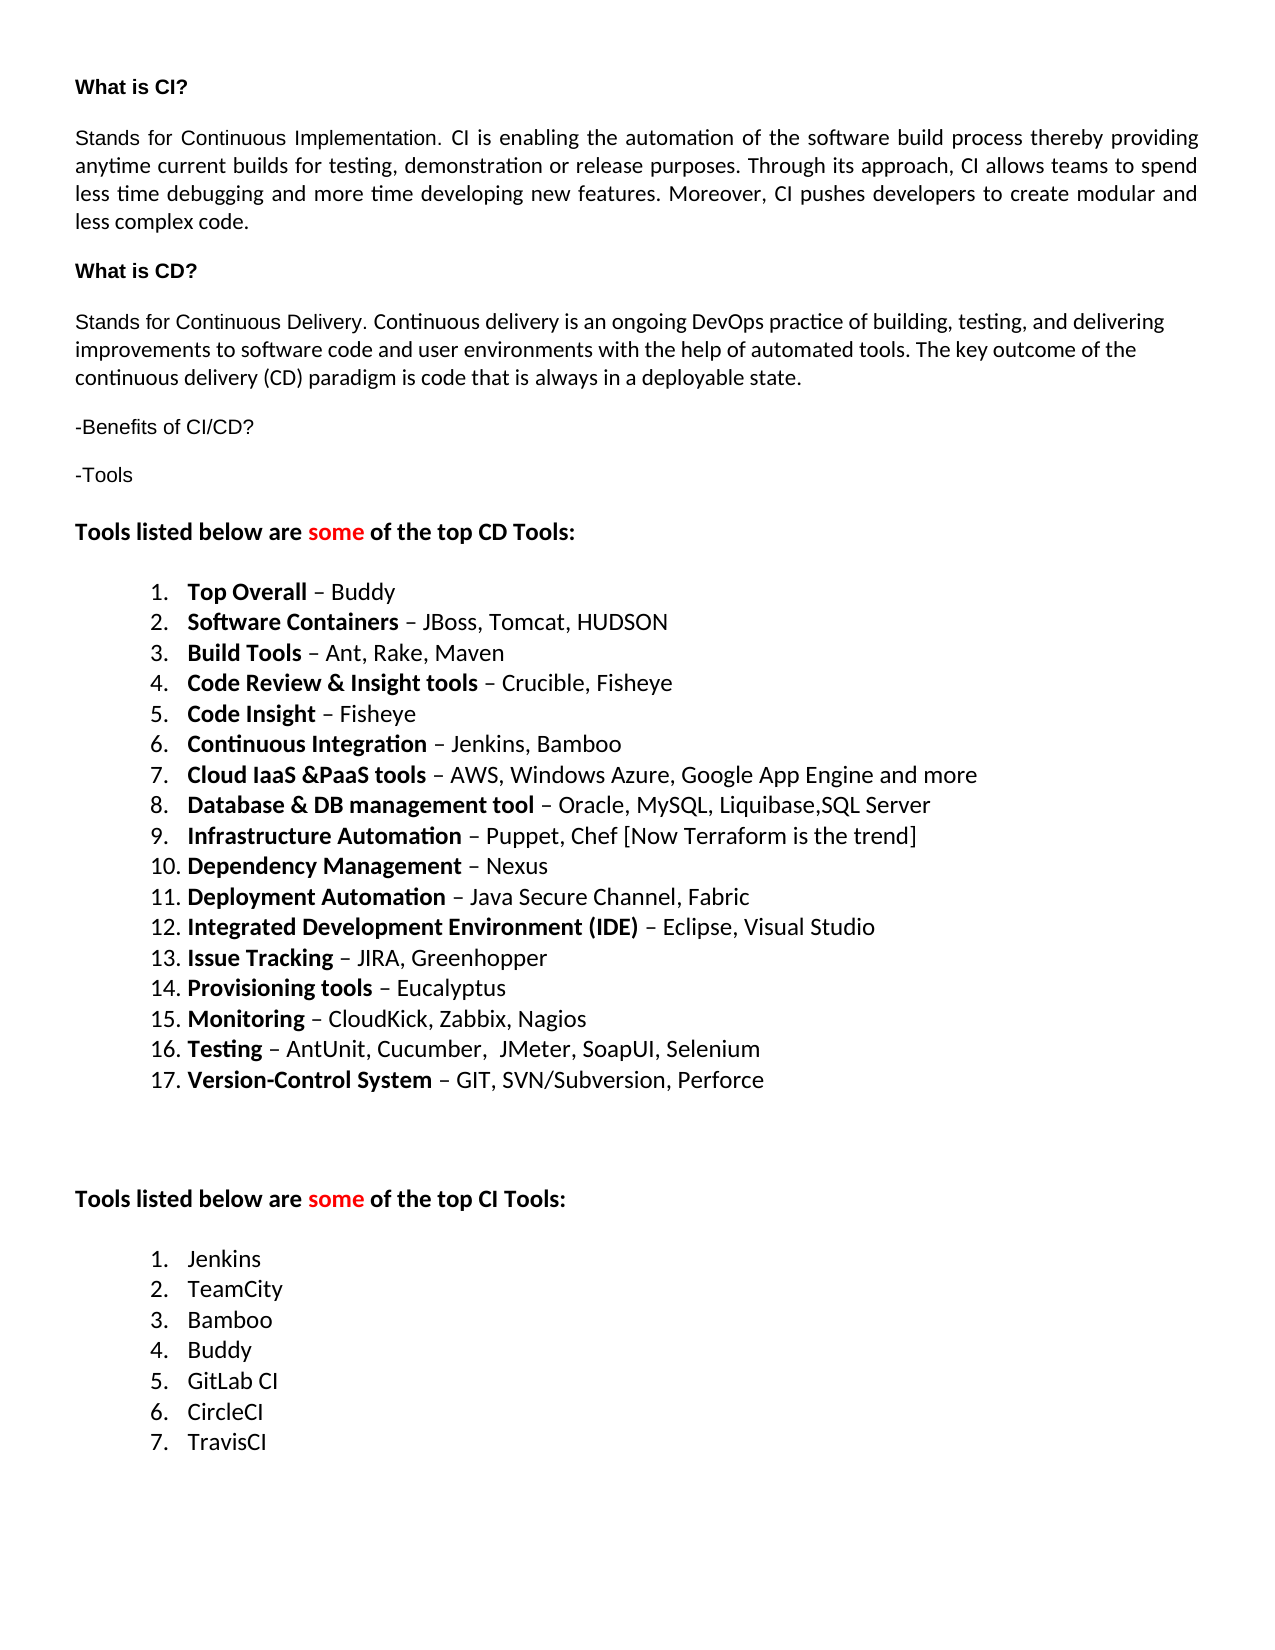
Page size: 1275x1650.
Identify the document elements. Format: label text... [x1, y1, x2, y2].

list Build Tools – Ant, Rake, Maven [150, 637, 1200, 667]
list TeamCity [150, 1273, 1200, 1304]
list Code Review & Insight tools – Crucible, Fisheye [150, 667, 1200, 698]
list Jenkins [150, 1243, 1200, 1273]
text What is CI? [75, 75, 1200, 99]
list CircleCI [150, 1396, 1200, 1426]
text -Tools [75, 439, 1200, 487]
list Monitoring – CloudKick, Zabbix, Nagios [150, 1003, 1200, 1033]
list TravisCI [150, 1426, 1200, 1457]
list Infrastructure Automation – Puppet, Chef [Now Terraform is the trend] [150, 820, 1200, 850]
list Code Insight – Fisheye [150, 698, 1200, 728]
list GitLab CI [150, 1365, 1200, 1396]
list Deployment Automation – Java Secure Channel, Fabric [150, 881, 1200, 911]
list Software Containers – JBoss, Tomcat, HUDSON [150, 606, 1200, 637]
text -Benefits of CI/CD? [75, 391, 1200, 439]
text Tools listed below are some of the top CD Tools: [75, 516, 1200, 546]
list Testing – AntUnit, Cucumber, JMeter, SoapUI, Selenium [150, 1033, 1200, 1064]
text What is CD? [75, 235, 1200, 283]
list Top Overall – Buddy [150, 576, 1200, 606]
text Stands for Continuous Implementation. CI is enabling the automation of the software build process thereby providing anytime current builds for testing, demonstration or release purposes. Through its approach, CI allows teams to spend less time debugging and more time developing new features. Moreover, CI pushes developers to create modular and less complex code. [75, 123, 1200, 235]
list Continuous Integration – Jenkins, Bamboo [150, 728, 1200, 759]
list Provisioning tools – Eucalyptus [150, 972, 1200, 1003]
list Cloud IaaS &PaaS tools – AWS, Windows Azure, Google App Engine and more [150, 759, 1200, 789]
list Buddy [150, 1334, 1200, 1365]
text Tools listed below are some of the top CI Tools: [75, 1183, 1200, 1214]
list Bamboo [150, 1304, 1200, 1334]
text Stands for Continuous Delivery. Continuous delivery is an ongoing DevOps practice of building, testing, and delivering improvements to software code and user environments with the help of automated tools. The key outcome of the continuous delivery (CD) paradigm is code that is always in a deployable state. [75, 307, 1200, 391]
list Issue Tracking – JIRA, Greenhopper [150, 942, 1200, 972]
list Version-Control System – GIT, SVN/Subversion, Perforce [150, 1064, 1200, 1094]
list Dependency Management – Nexus [150, 850, 1200, 881]
list Integrated Development Environment (IDE) – Eclipse, Visual Studio [150, 911, 1200, 942]
list Database & DB management tool – Oracle, MySQL, Liquibase,SQL Server [150, 789, 1200, 820]
